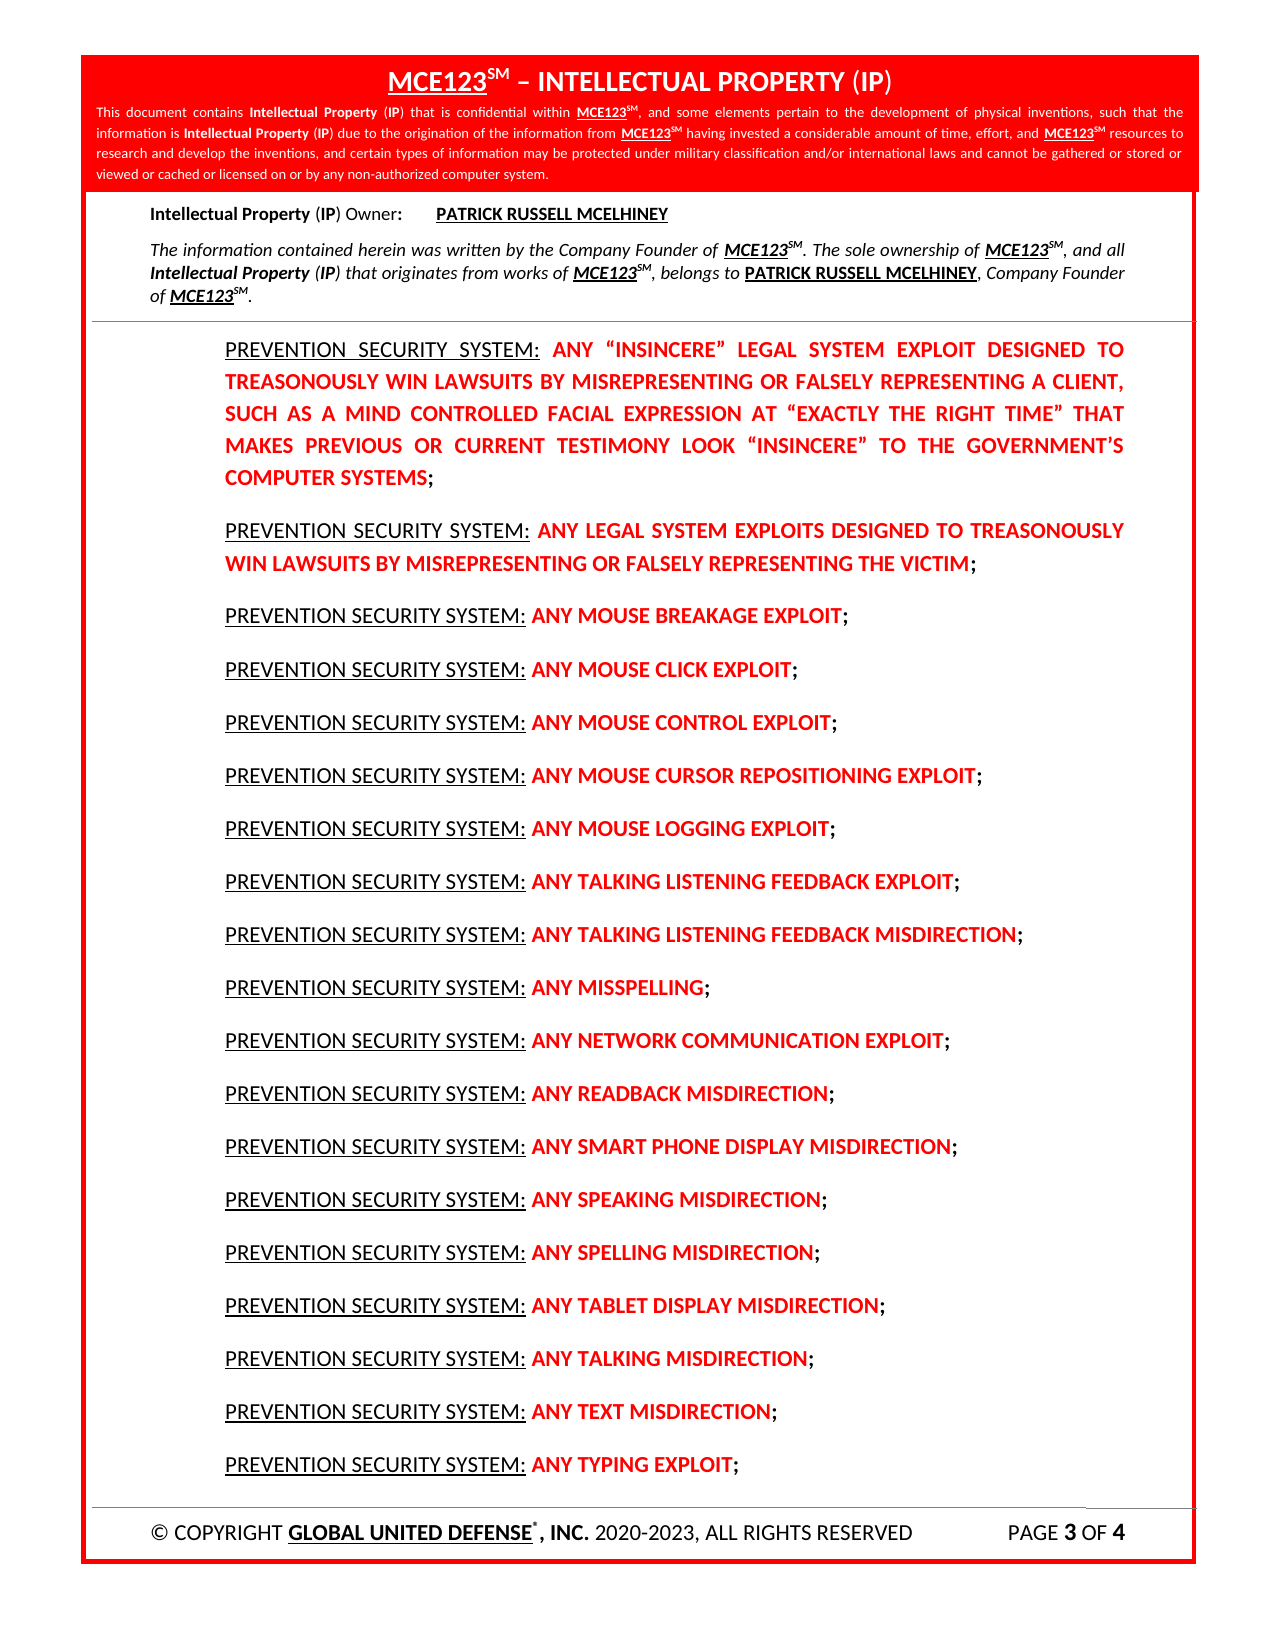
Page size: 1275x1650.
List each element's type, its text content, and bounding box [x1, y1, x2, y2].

text PREVENTION SECURITY SYSTEM: ANY SPEAKING MISDIRECTION; [187, 1185, 1125, 1213]
text PREVENTION SECURITY SYSTEM: ANY TALKING MISDIRECTION; [187, 1344, 1125, 1372]
text PREVENTION SECURITY SYSTEM: ANY MOUSE CURSOR REPOSITIONING EXPLOIT; [187, 761, 1125, 789]
text PREVENTION SECURITY SYSTEM: ANY “INSINCERE” LEGAL SYSTEM EXPLOIT DESIGNED TO TREASONOUSLY WIN LAWSUITS BY MISREPRESENTING OR FALSELY REPRESENTING A CLIENT, SUCH AS A MIND CONTROLLED FACIAL EXPRESSION AT “EXACTLY THE RIGHT TIME” THAT MAKES PREVIOUS OR CURRENT TESTIMONY LOOK “INSINCERE” TO THE GOVERNMENT’S COMPUTER SYSTEMS; [225, 335, 1125, 491]
text PREVENTION SECURITY SYSTEM: ANY MOUSE CONTROL EXPLOIT; [187, 708, 1125, 736]
text PREVENTION SECURITY SYSTEM: ANY TEXT MISDIRECTION; [187, 1397, 1125, 1425]
text PREVENTION SECURITY SYSTEM: ANY MOUSE BREAKAGE EXPLOIT; [187, 602, 1125, 630]
text PREVENTION SECURITY SYSTEM: ANY MISSPELLING; [187, 973, 1125, 1001]
text PREVENTION SECURITY SYSTEM: ANY TYPING EXPLOIT; [187, 1450, 1125, 1478]
text PREVENTION SECURITY SYSTEM: ANY SMART PHONE DISPLAY MISDIRECTION; [187, 1132, 1125, 1160]
text PREVENTION SECURITY SYSTEM: ANY MOUSE LOGGING EXPLOIT; [187, 814, 1125, 842]
text PREVENTION SECURITY SYSTEM: ANY LEGAL SYSTEM EXPLOITS DESIGNED TO TREASONOUSLY WIN LAWSUITS BY MISREPRESENTING OR FALSELY REPRESENTING THE VICTIM; [225, 516, 1125, 577]
text PREVENTION SECURITY SYSTEM: ANY NETWORK COMMUNICATION EXPLOIT; [187, 1026, 1125, 1054]
text PREVENTION SECURITY SYSTEM: ANY TALKING LISTENING FEEDBACK MISDIRECTION; [187, 920, 1125, 948]
text PREVENTION SECURITY SYSTEM: ANY MOUSE CLICK EXPLOIT; [187, 655, 1125, 683]
text PREVENTION SECURITY SYSTEM: ANY TABLET DISPLAY MISDIRECTION; [187, 1291, 1125, 1319]
text PREVENTION SECURITY SYSTEM: ANY READBACK MISDIRECTION; [187, 1079, 1125, 1107]
text PREVENTION SECURITY SYSTEM: ANY SPELLING MISDIRECTION; [187, 1238, 1125, 1266]
text PREVENTION SECURITY SYSTEM: ANY TALKING LISTENING FEEDBACK EXPLOIT; [187, 867, 1125, 895]
